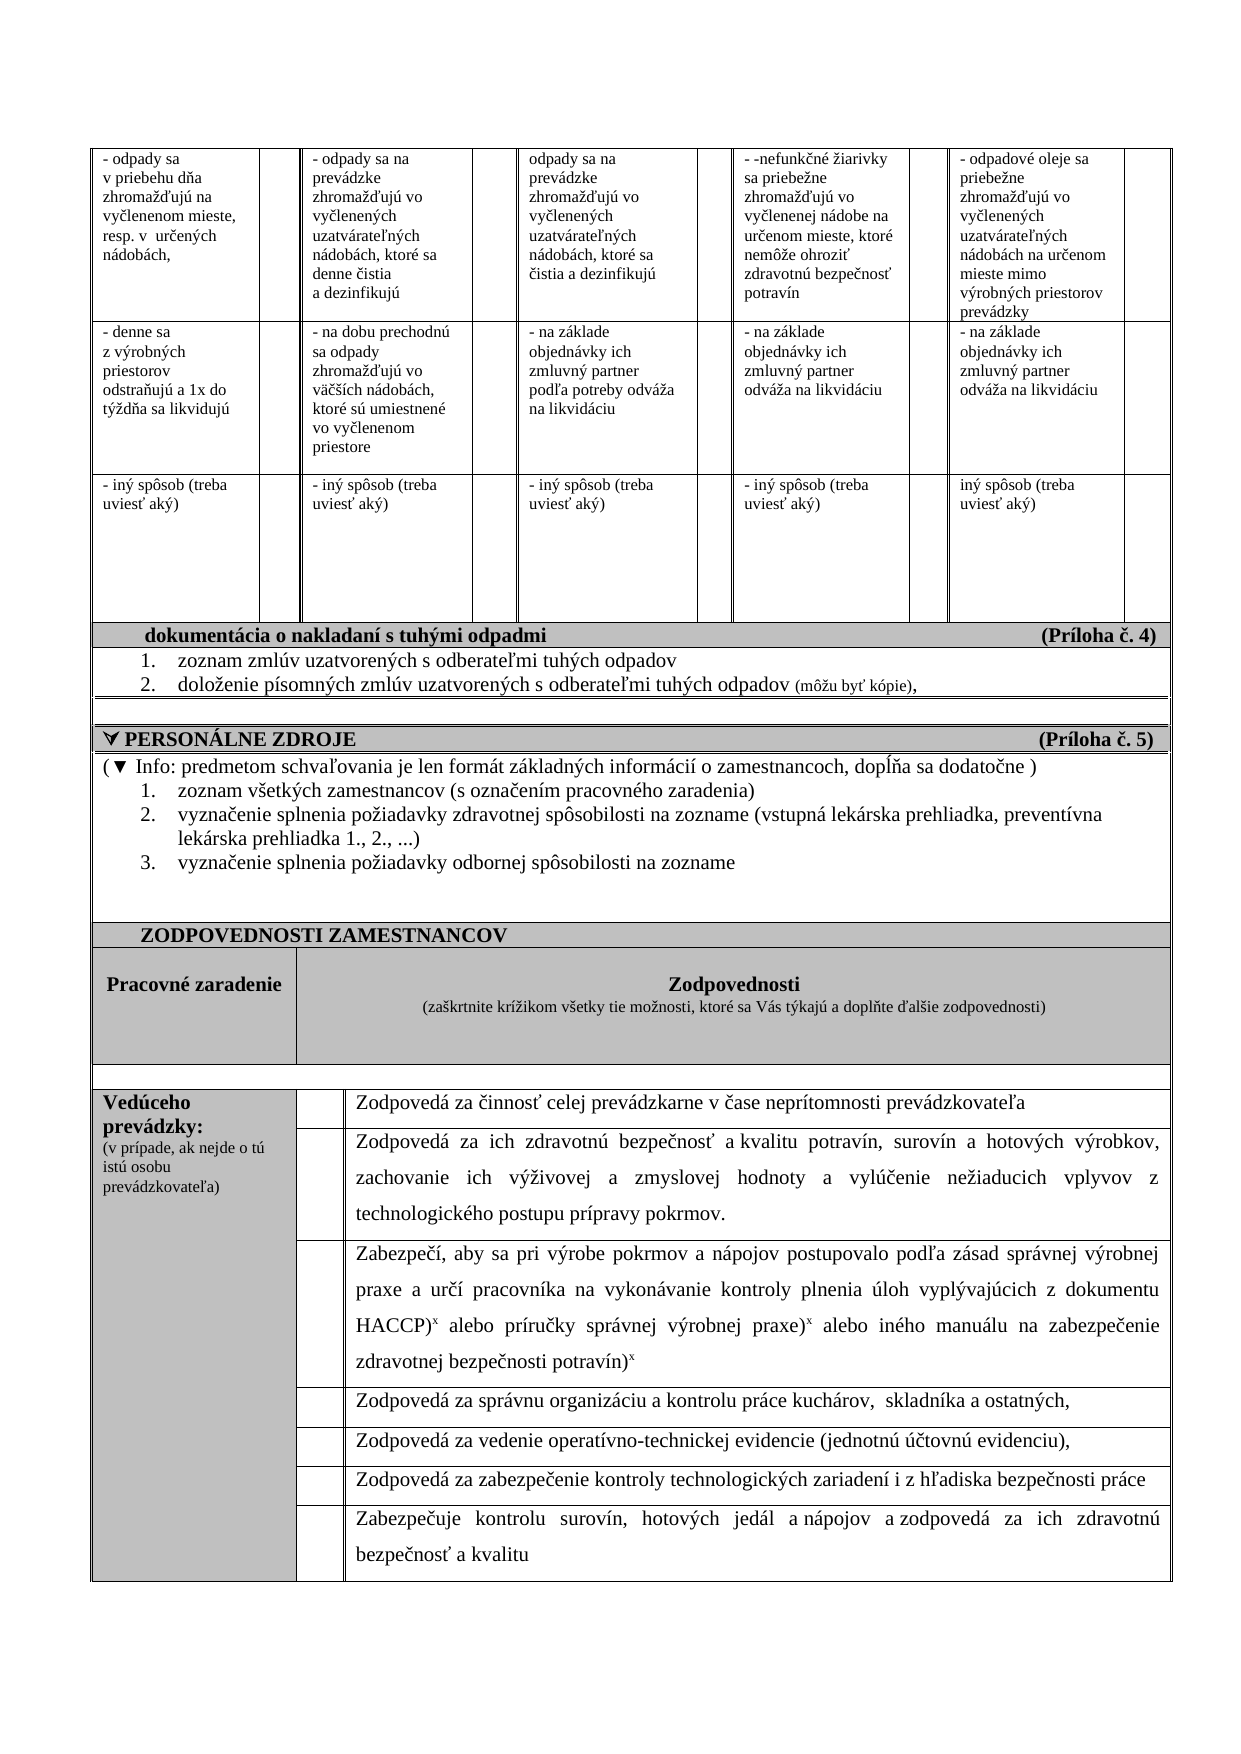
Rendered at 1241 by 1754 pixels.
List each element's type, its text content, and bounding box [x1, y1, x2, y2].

table_cell [473, 149, 516, 321]
table_cell Zodpovednosti (zaškrtnite krížikom všetky tie možnosti, ktoré sa Vás týkajú a doplňte ďalšie zodpovednosti) [297, 948, 1170, 1064]
table_cell - odpadové oleje sa priebežne zhromažďujú vo vyčlenených uzatvárateľných nádobách na určenom mieste mimo výrobných priestorov prevádzky [950, 149, 1124, 321]
table_cell iný spôsob (treba uviesť aký) [950, 475, 1124, 622]
table_cell [297, 1129, 343, 1240]
table_cell [297, 1467, 343, 1505]
table_cell dokumentácia o nakladaní s tuhými odpadmi (Príloha č. 4) [93, 623, 1170, 647]
table_cell [698, 149, 731, 321]
table_cell [91, 696, 1171, 723]
table_cell [910, 149, 947, 321]
table_cell Zodpovedá za správnu organizáciu a kontrolu práce kuchárov, skladníka a ostatných, [346, 1388, 1170, 1427]
table_cell [473, 475, 516, 622]
table_cell - odpady sa na prevádzke zhromažďujú vo vyčlenených uzatvárateľných nádobách, ktoré sa denne čistia a dezinfikujú [303, 149, 472, 321]
table_cell [1125, 149, 1170, 321]
table_cell PERSONÁLNE ZDROJE (Príloha č. 5) [93, 724, 1170, 751]
table_cell Zodpovedá za vedenie operatívno-technickej evidencie (jednotnú účtovnú evidenciu), [346, 1428, 1170, 1466]
table_cell - odpady sa v priebehu dňa zhromažďujú na vyčlenenom mieste, resp. v určených nádobách, [93, 149, 259, 321]
table_cell [1125, 322, 1170, 474]
table_cell - na dobu prechodnú sa odpady zhromažďujú vo väčších nádobách, ktoré sú umiestnené vo vyčlenenom priestore [303, 322, 472, 474]
table_cell odpady sa na prevádzke zhromažďujú vo vyčlenených uzatvárateľných nádobách, ktoré sa čistia a dezinfikujú [519, 149, 697, 321]
table_cell - -nefunkčné žiarivky sa priebežne zhromažďujú vo vyčlenenej nádobe na určenom mieste, ktoré nemôže ohroziť zdravotnú bezpečnosť potravín [734, 149, 909, 321]
table_cell Zodpovedá za zabezpečenie kontroly technologických zariadení i z hľadiska bezpečnosti práce [346, 1467, 1170, 1505]
table_cell - iný spôsob (treba uviesť aký) [303, 475, 472, 622]
table_cell Zabezpečí, aby sa pri výrobe pokrmov a nápojov postupovalo podľa zásad správnej výrobnej praxe a určí pracovníka na vykonávanie kontroly plnenia úloh vyplývajúcich z dokumentu HACCP)x alebo príručky správnej výrobnej praxe)x alebo iného manuálu na zabezpečenie zdravotnej bezpečnosti potravín)x [346, 1241, 1170, 1387]
table_cell Vedúceho prevádzky: (v prípade, ak nejde o tú istú osobu prevádzkovateľa) [93, 1090, 296, 1581]
table_cell [297, 1506, 343, 1581]
table_cell Pracovné zaradenie [93, 948, 296, 1064]
table_cell - iný spôsob (treba uviesť aký) [519, 475, 697, 622]
table_cell [910, 475, 947, 622]
table_cell [260, 149, 299, 321]
table_cell - na základe objednávky ich zmluvný partner odváža na likvidáciu [950, 322, 1124, 474]
table_cell Zodpovedá za ich zdravotnú bezpečnosť a kvalitu potravín, surovín a hotových výrobkov, zachovanie ich výživovej a zmyslovej hodnoty a vylúčenie nežiaducich vplyvov z technologického postupu prípravy pokrmov. [346, 1129, 1170, 1240]
table_cell [260, 475, 299, 622]
table_cell (▼ Info: predmetom schvaľovania je len formát základných informácií o zamestnancoch, dopĺňa sa dodatočne ) zoznam všetkých zamestnancov (s označením pracovného zaradenia) vyznačenie splnenia požiadavky zdravotnej spôsobilosti na zozname (vstupná lekárska prehliadka, preventívna lekárska prehliadka 1., 2., ...) vyznačenie splnenia požiadavky odbornej spôsobilosti na zozname [93, 751, 1170, 922]
table_cell [297, 1241, 343, 1387]
table_cell - denne sa z výrobných priestorov odstraňujú a 1x do týždňa sa likvidujú [93, 322, 259, 474]
table_cell [297, 1090, 343, 1128]
table_cell ZODPOVEDNOSTI ZAMESTNANCOV [93, 923, 1170, 947]
table_cell zoznam zmlúv uzatvorených s odberateľmi tuhých odpadov doloženie písomných zmlúv uzatvorených s odberateľmi tuhých odpadov (môžu byť kópie), [93, 648, 1170, 696]
table_cell Zodpovedá za činnosť celej prevádzkarne v čase neprítomnosti prevádzkovateľa [346, 1090, 1170, 1128]
table_cell [698, 475, 731, 622]
table_cell [297, 1428, 343, 1466]
table_cell [698, 322, 731, 474]
table_cell [1125, 475, 1170, 622]
table_cell - na základe objednávky ich zmluvný partner odváža na likvidáciu [734, 322, 909, 474]
table_cell - na základe objednávky ich zmluvný partner podľa potreby odváža na likvidáciu [519, 322, 697, 474]
table_cell [297, 1388, 343, 1427]
table_cell [910, 322, 947, 474]
table_cell - iný spôsob (treba uviesť aký) [93, 475, 259, 622]
table_cell [260, 322, 299, 474]
table_cell Zabezpečuje kontrolu surovín, hotových jedál a nápojov a zodpovedá za ich zdravotnú bezpečnosť a kvalitu [346, 1506, 1170, 1581]
table_cell [93, 1065, 1170, 1089]
table_cell - iný spôsob (treba uviesť aký) [734, 475, 909, 622]
table_cell [473, 322, 516, 474]
